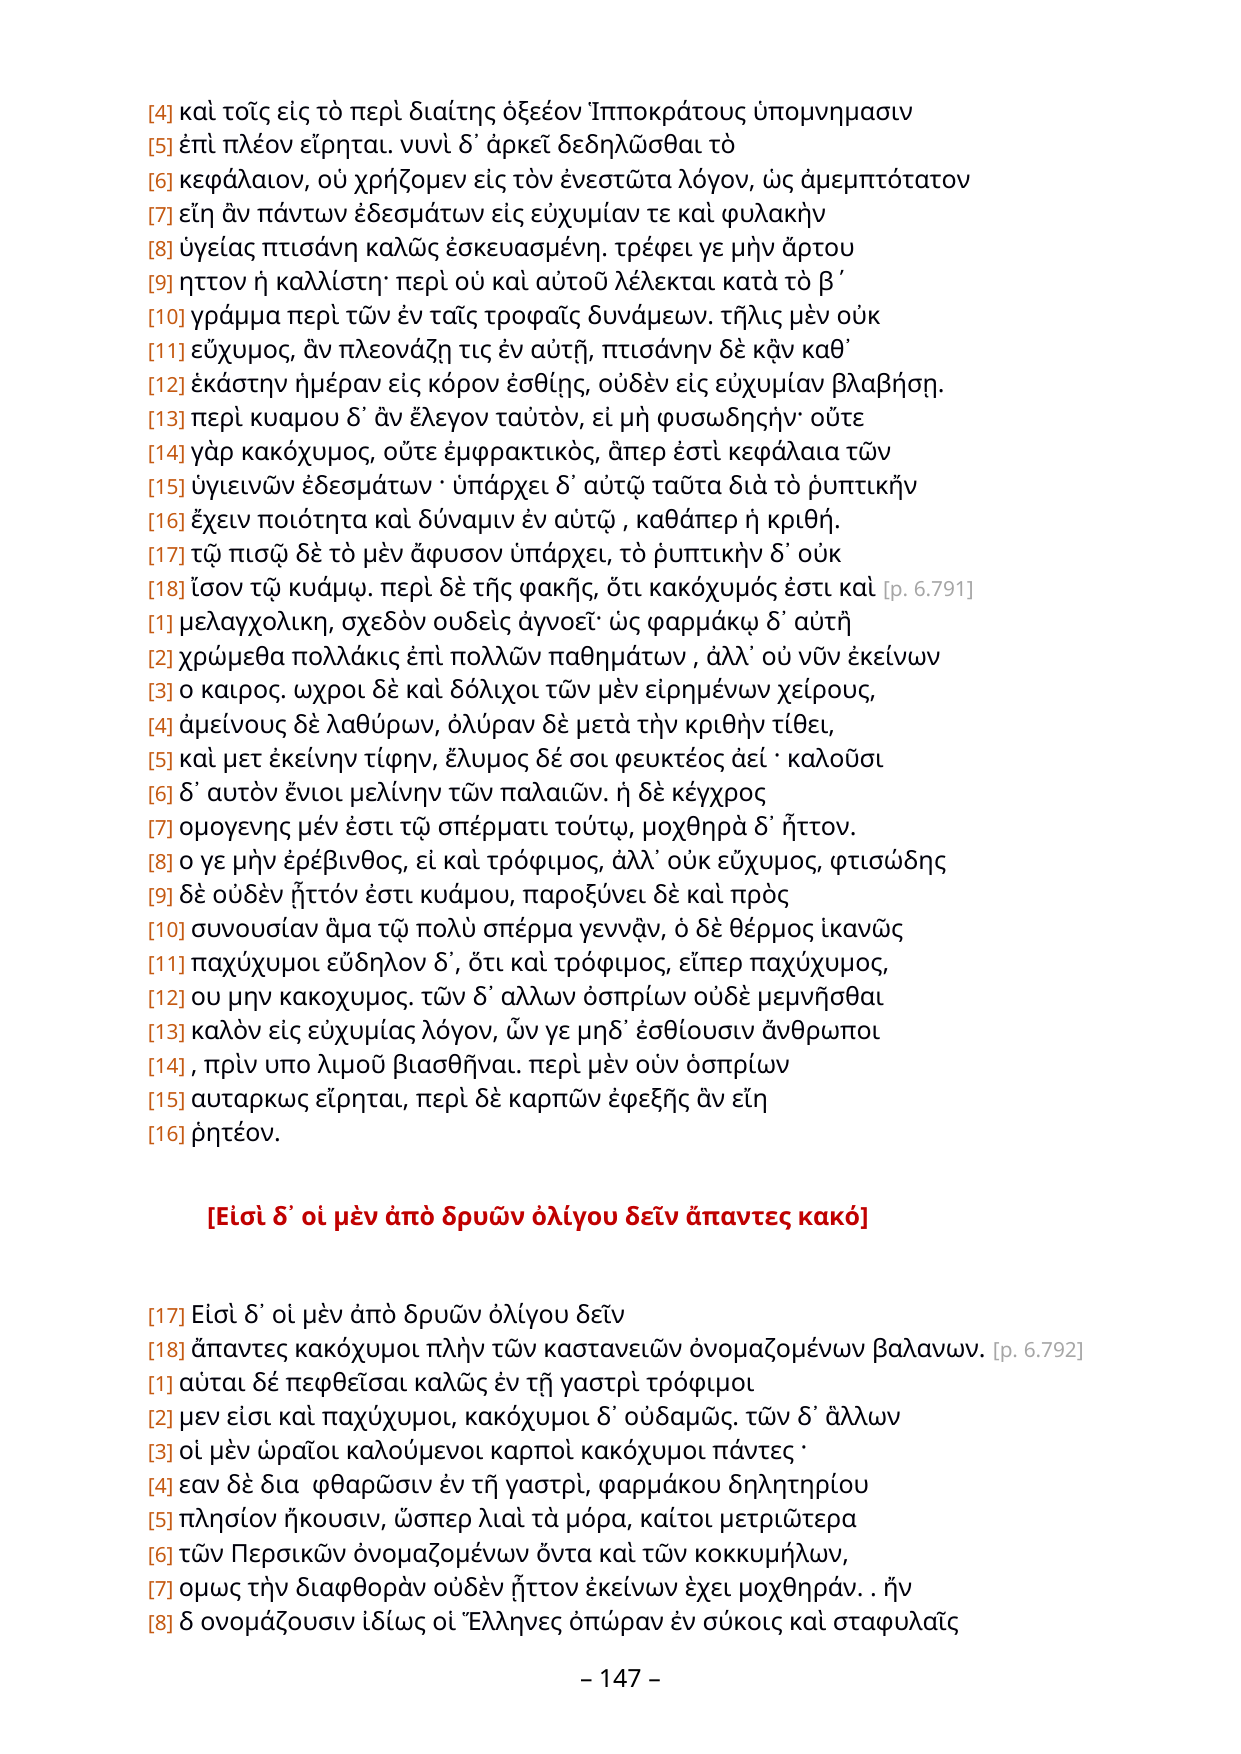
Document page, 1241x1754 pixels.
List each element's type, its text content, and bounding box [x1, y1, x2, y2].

subtitle [Εἰσὶ δ᾽ οἱ μὲν ἀπὸ δρυῶν ὀλίγου δεῖν ἄπαντες κακό] [207, 1199, 1092, 1233]
